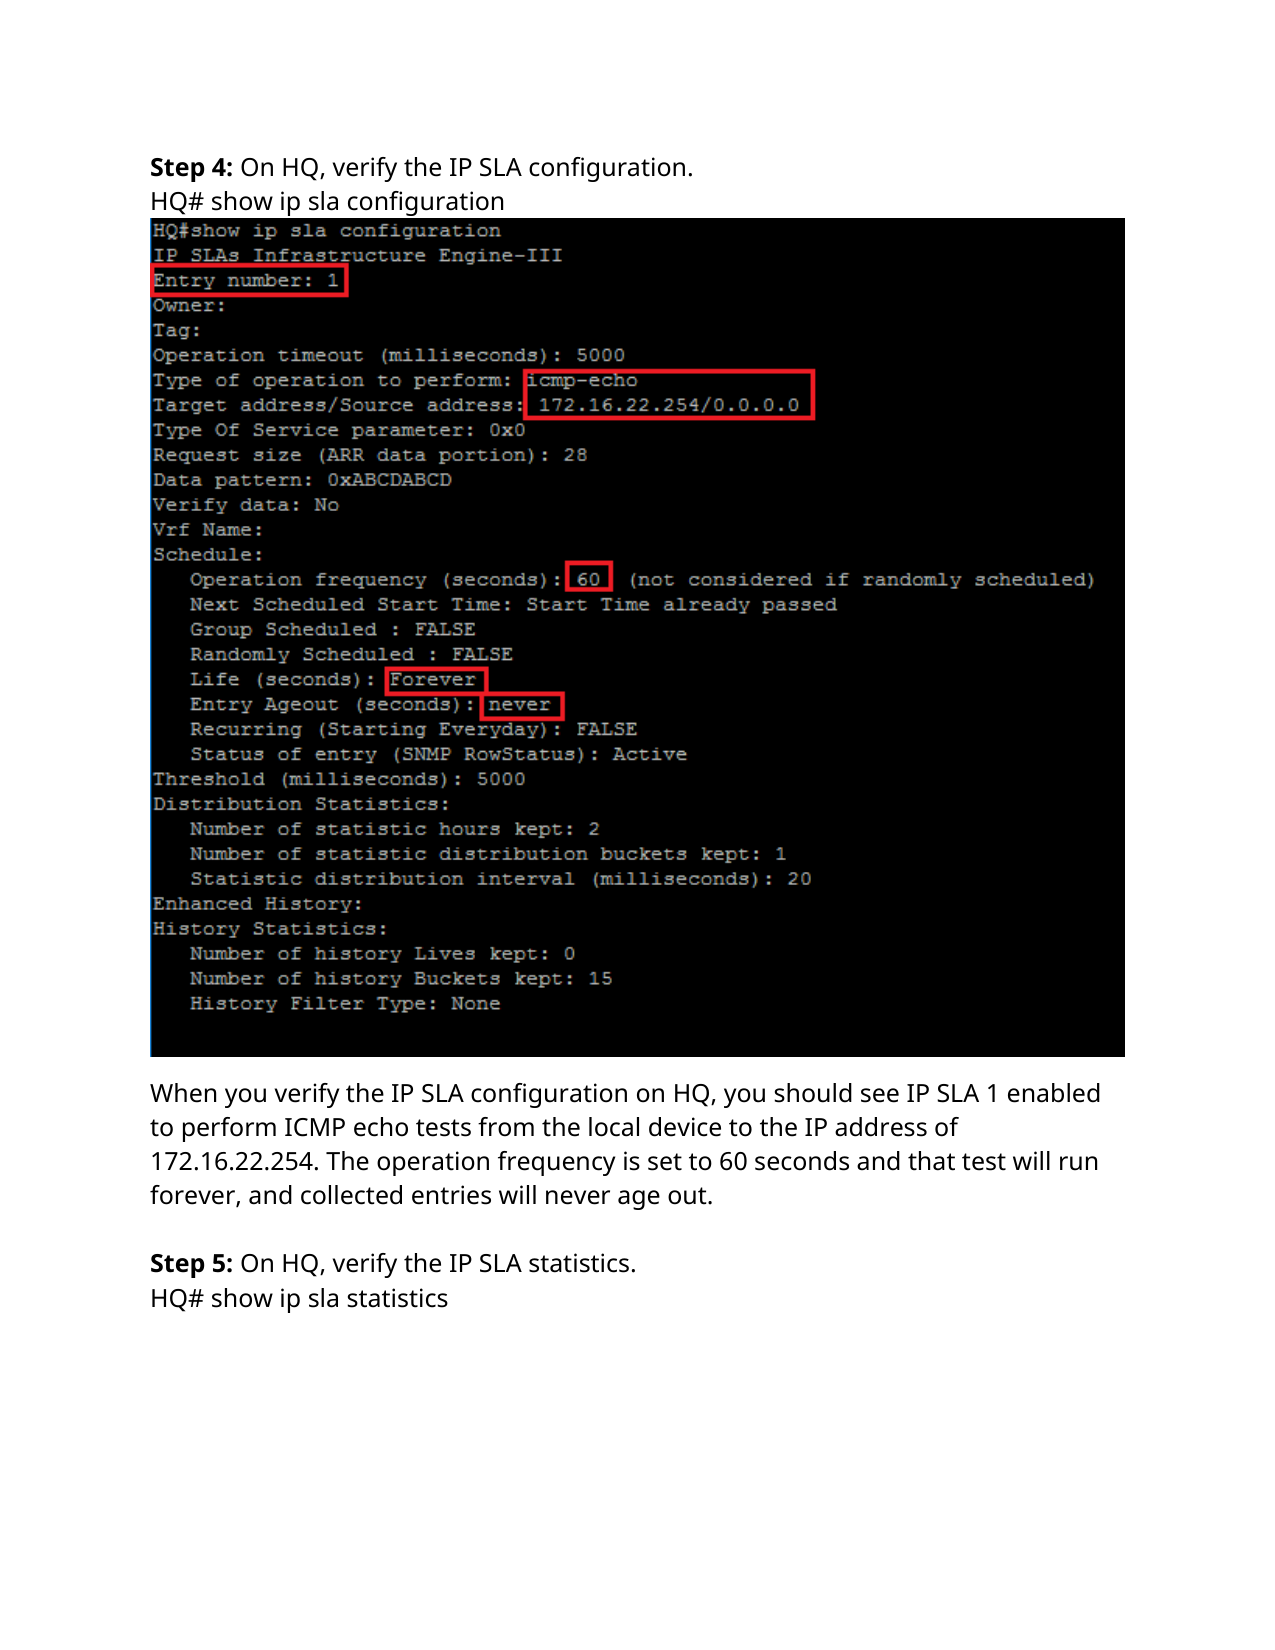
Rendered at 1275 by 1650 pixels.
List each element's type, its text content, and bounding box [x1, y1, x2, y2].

text Step 4: On HQ, verify the IP SLA configuration. [150, 150, 1125, 184]
text HQ# show ip sla configuration [150, 184, 1125, 218]
text Step 5: On HQ, verify the IP SLA statistics. [150, 1246, 1125, 1280]
text When you verify the IP SLA configuration on HQ, you should see IP SLA 1 enabled to perform ICMP echo tests from the local device to the IP address of 172.16.22.254. The operation frequency is set to 60 seconds and that test will run forever, and collected entries will never age out. [150, 1076, 1125, 1212]
text HQ# show ip sla statistics [150, 1280, 1125, 1314]
